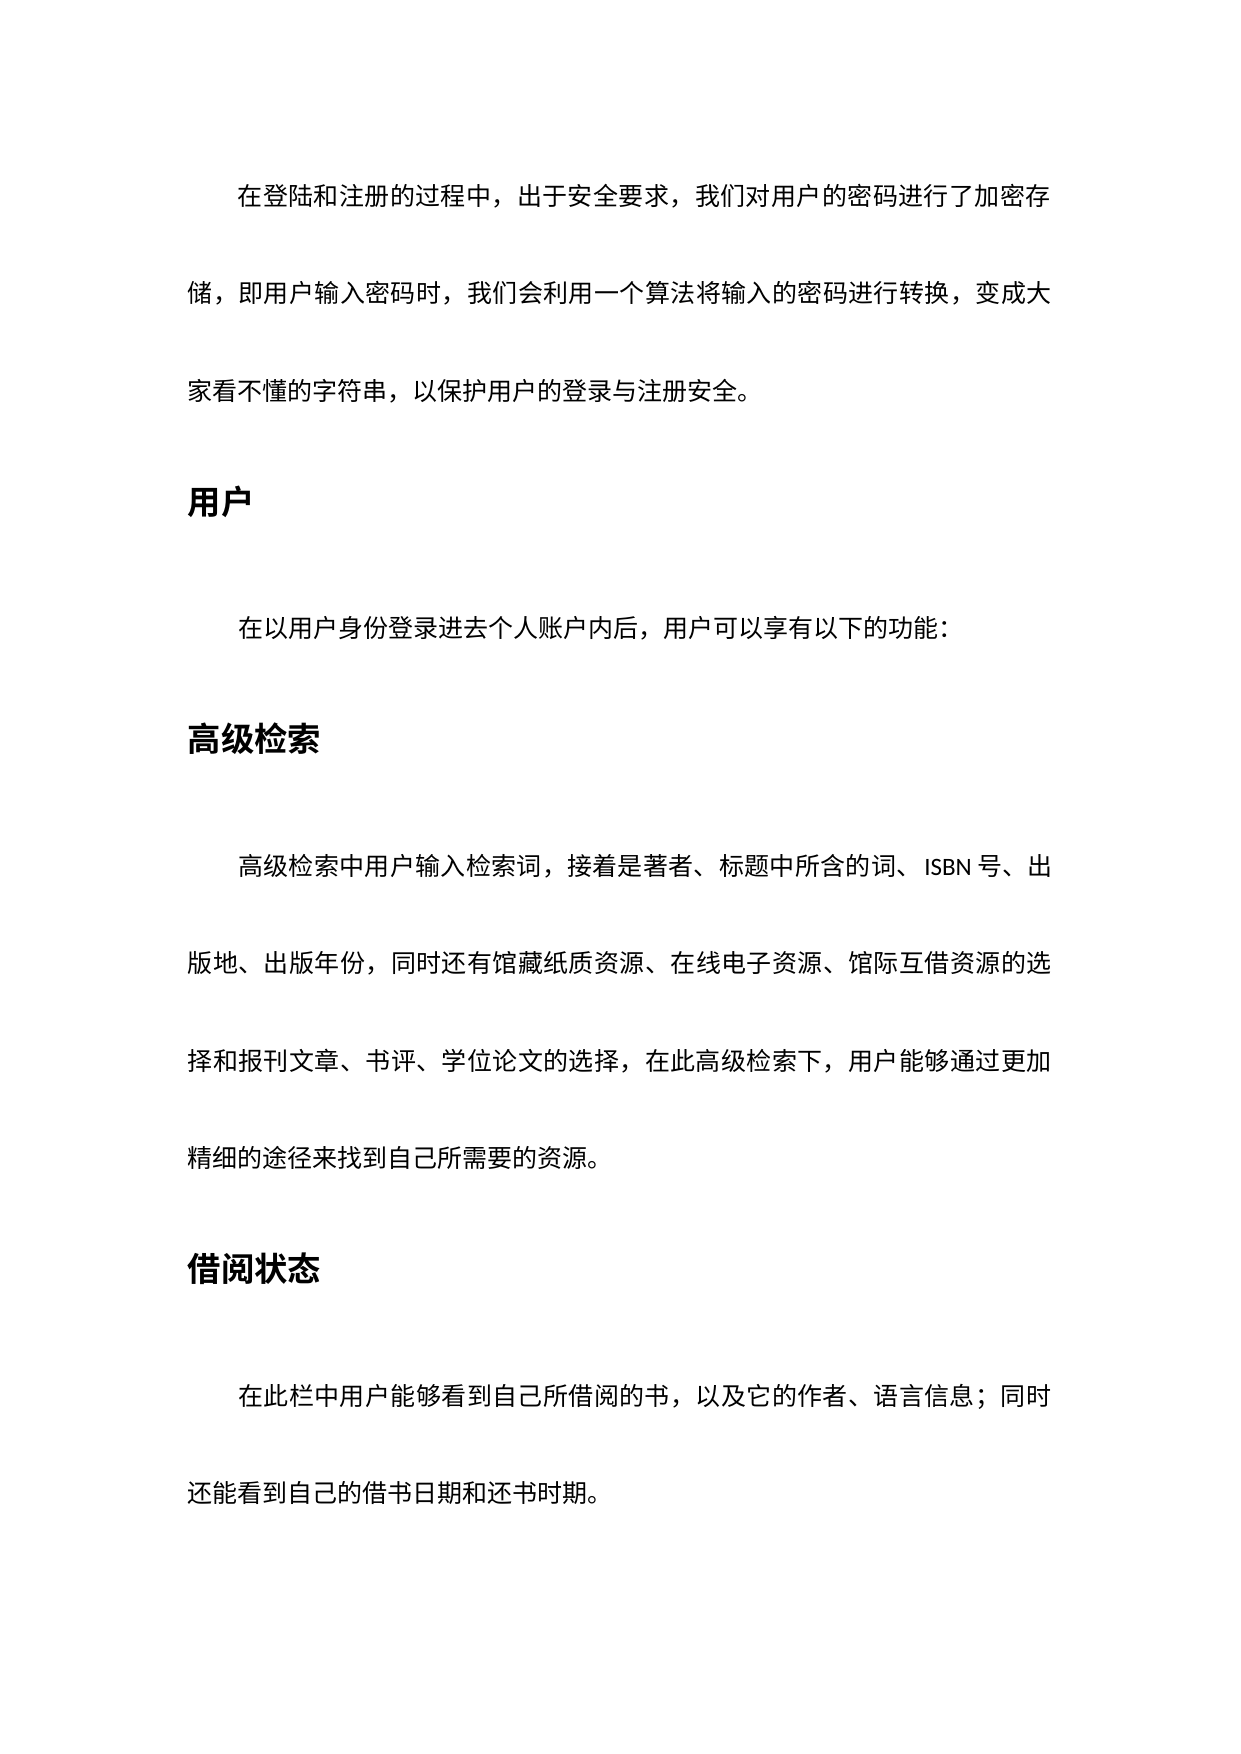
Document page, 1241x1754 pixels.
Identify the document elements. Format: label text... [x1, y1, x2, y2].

subtitle 高级检索 [187, 704, 1053, 769]
text 在此栏中用户能够看到自己所借阅的书，以及它的作者、语言信息；同时还能看到自己的借书日期和还书时期。 [187, 1362, 1053, 1524]
subtitle 用户 [187, 467, 1053, 532]
text 在登陆和注册的过程中，出于安全要求，我们对用户的密码进行了加密存储，即用户输入密码时，我们会利用一个算法将输入的密码进行转换，变成大家看不懂的字符串，以保护用户的登录与注册安全。 [187, 162, 1053, 422]
text 在以用户身份登录进去个人账户内后，用户可以享有以下的功能： [187, 594, 1053, 659]
text 高级检索中用户输入检索词，接着是著者、标题中所含的词、ISBN号、出版地、出版年份，同时还有馆藏纸质资源、在线电子资源、馆际互借资源的选择和报刊文章、书评、学位论文的选择，在此高级检索下，用户能够通过更加精细的途径来找到自己所需要的资源。 [187, 832, 1053, 1189]
subtitle 借阅状态 [187, 1234, 1053, 1299]
